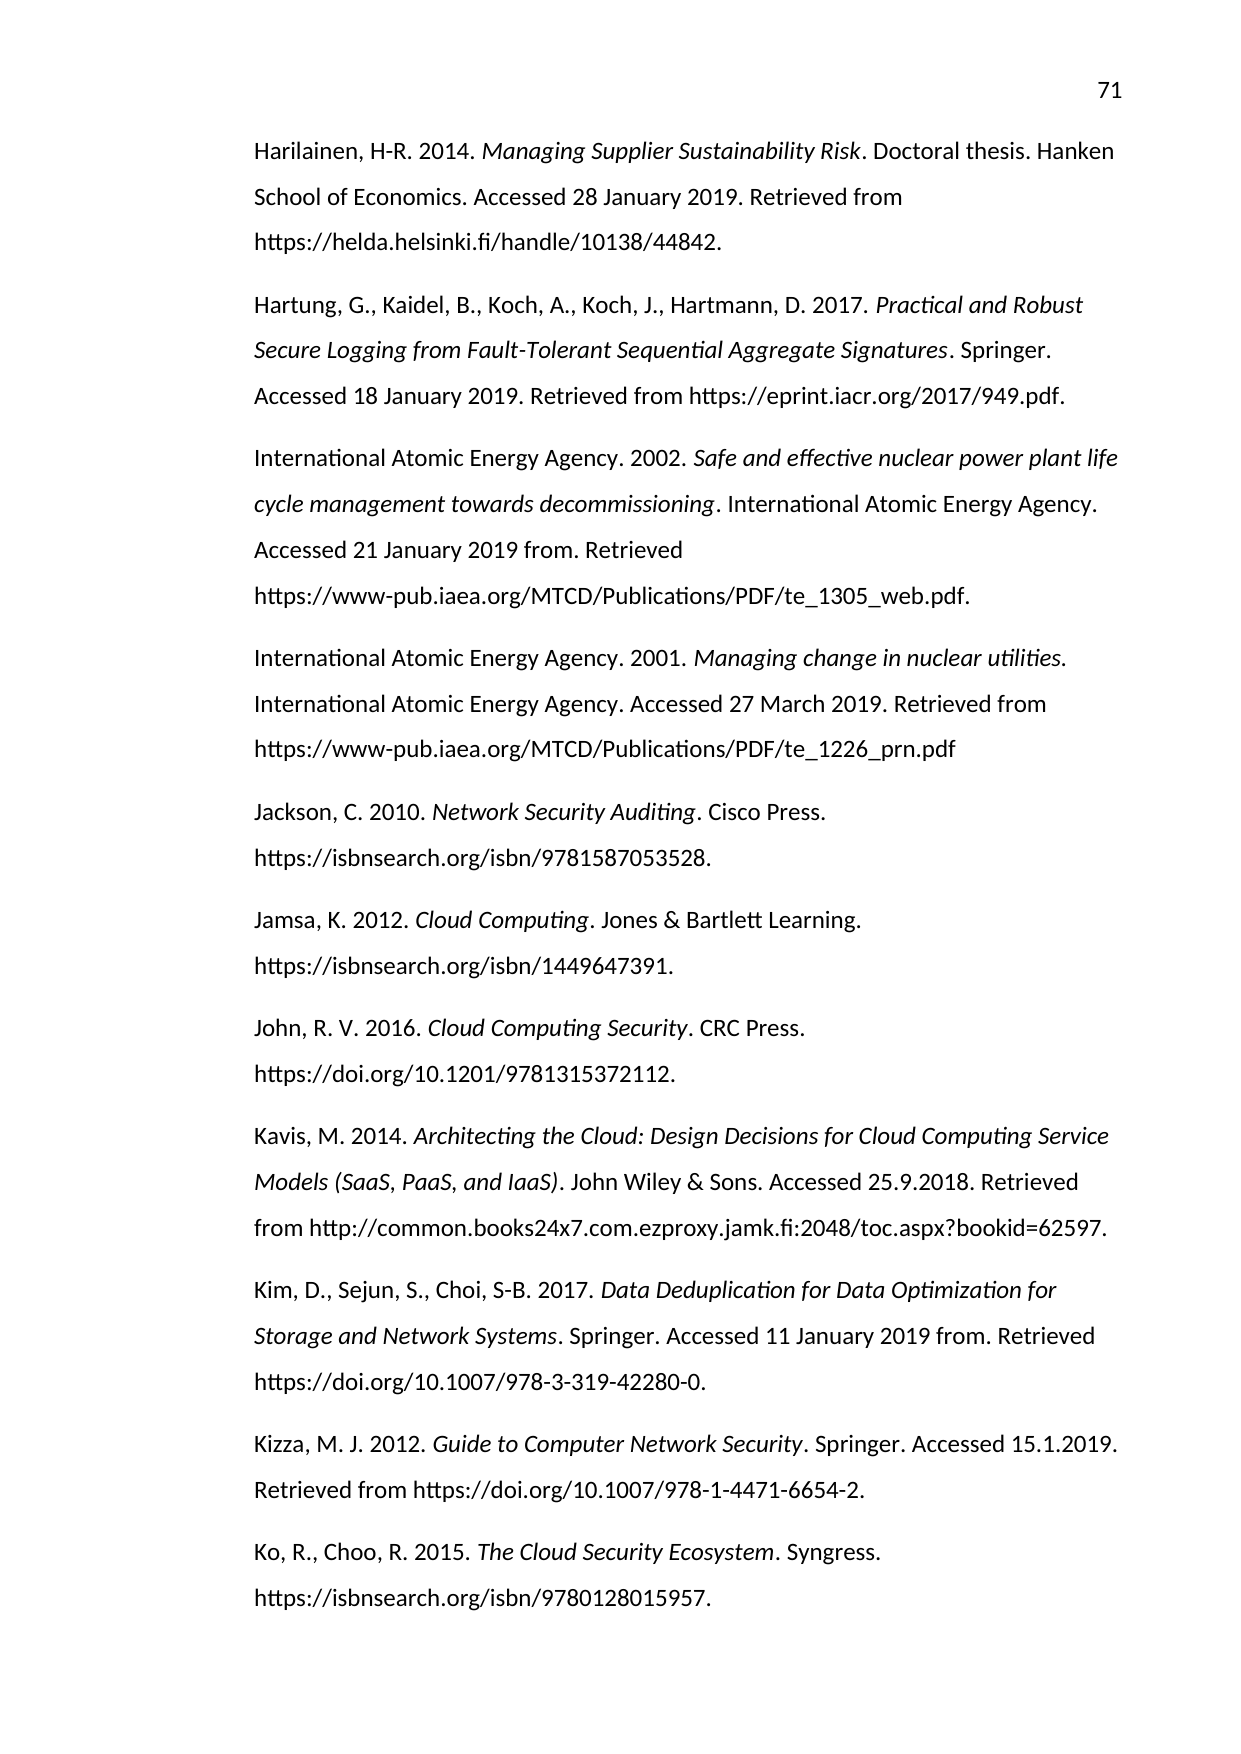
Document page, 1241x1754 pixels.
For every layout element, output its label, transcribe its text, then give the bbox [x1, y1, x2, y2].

text Harilainen, H-R. 2014. Managing Supplier Sustainability Risk. Doctoral thesis. Hanken School of Economics. Accessed 28 January 2019. Retrieved from https://helda.helsinki.fi/handle/10138/44842. [254, 135, 1122, 257]
text Ko, R., Choo, R. 2015. The Cloud Security Ecosystem. Syngress. https://isbnsearch.org/isbn/9780128015957. [254, 1536, 1122, 1612]
text Jackson, C. 2010. Network Security Auditing. Cisco Press. https://isbnsearch.org/isbn/9781587053528. [254, 796, 1122, 872]
text Kavis, M. 2014. Architecting the Cloud: Design Decisions for Cloud Computing Service Models (SaaS, PaaS, and IaaS). John Wiley & Sons. Accessed 25.9.2018. Retrieved from http://common.books24x7.com.ezproxy.jamk.fi:2048/toc.aspx?bookid=62597. [254, 1120, 1122, 1242]
text Kim, D., Sejun, S., Choi, S-B. 2017. Data Deduplication for Data Optimization for Storage and Network Systems. Springer. Accessed 11 January 2019 from. Retrieved https://doi.org/10.1007/978-3-319-42280-0. [254, 1274, 1122, 1396]
text Hartung, G., Kaidel, B., Koch, A., Koch, J., Hartmann, D. 2017. Practical and Robust Secure Logging from Fault-Tolerant Sequential Aggregate Signatures. Springer. Accessed 18 January 2019. Retrieved from https://eprint.iacr.org/2017/949.pdf. [254, 289, 1122, 411]
text John, R. V. 2016. Cloud Computing Security. CRC Press. https://doi.org/10.1201/9781315372112. [254, 1012, 1122, 1088]
text International Atomic Energy Agency. 2001. Managing change in nuclear utilities. International Atomic Energy Agency. Accessed 27 March 2019. Retrieved from https://www-pub.iaea.org/MTCD/Publications/PDF/te_1226_prn.pdf [254, 642, 1122, 764]
text Kizza, M. J. 2012. Guide to Computer Network Security. Springer. Accessed 15.1.2019. Retrieved from https://doi.org/10.1007/978-1-4471-6654-2. [254, 1428, 1122, 1504]
text International Atomic Energy Agency. 2002. Safe and effective nuclear power plant life cycle management towards decommissioning. International Atomic Energy Agency. Accessed 21 January 2019 from. Retrieved https://www-pub.iaea.org/MTCD/Publications/PDF/te_1305_web.pdf. [254, 443, 1122, 610]
text Jamsa, K. 2012. Cloud Computing. Jones & Bartlett Learning. https://isbnsearch.org/isbn/1449647391. [254, 904, 1122, 980]
